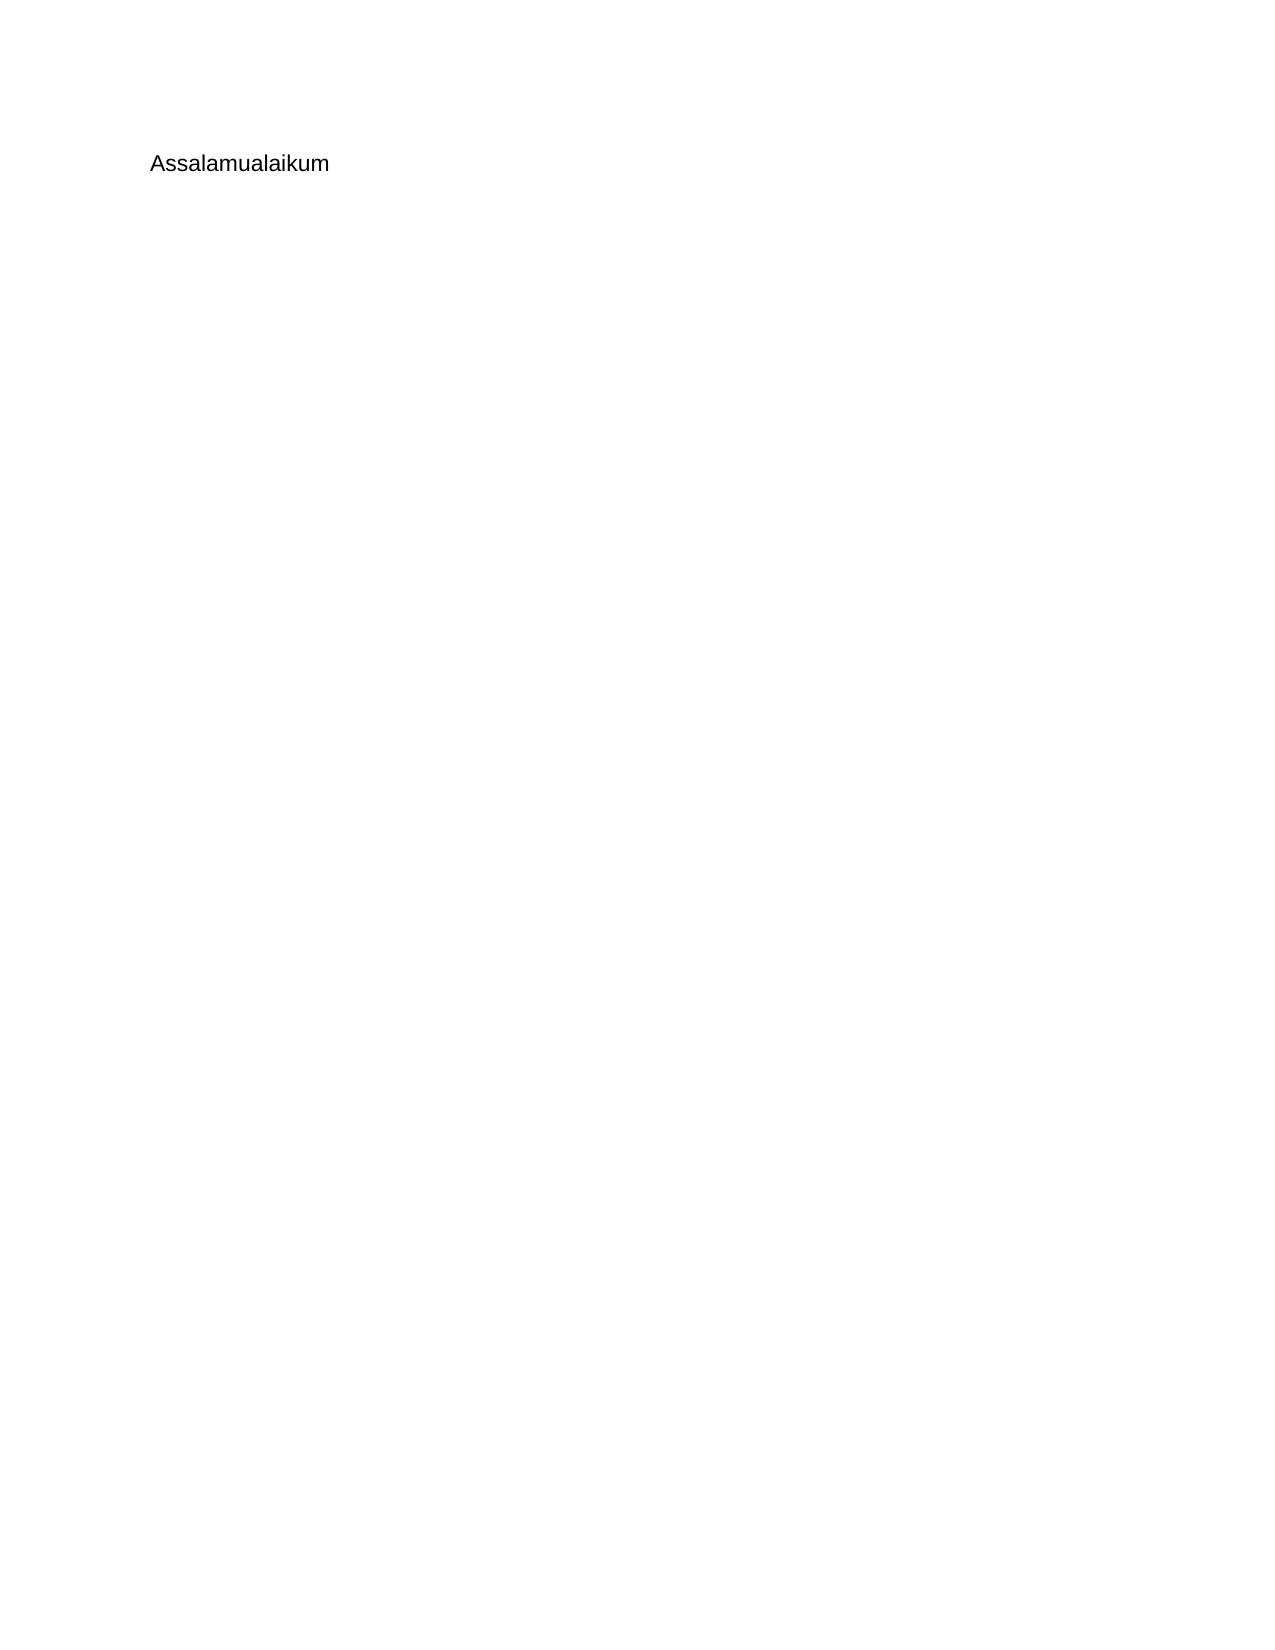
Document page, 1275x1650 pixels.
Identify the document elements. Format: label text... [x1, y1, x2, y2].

text Assalamualaikum [150, 150, 1125, 176]
